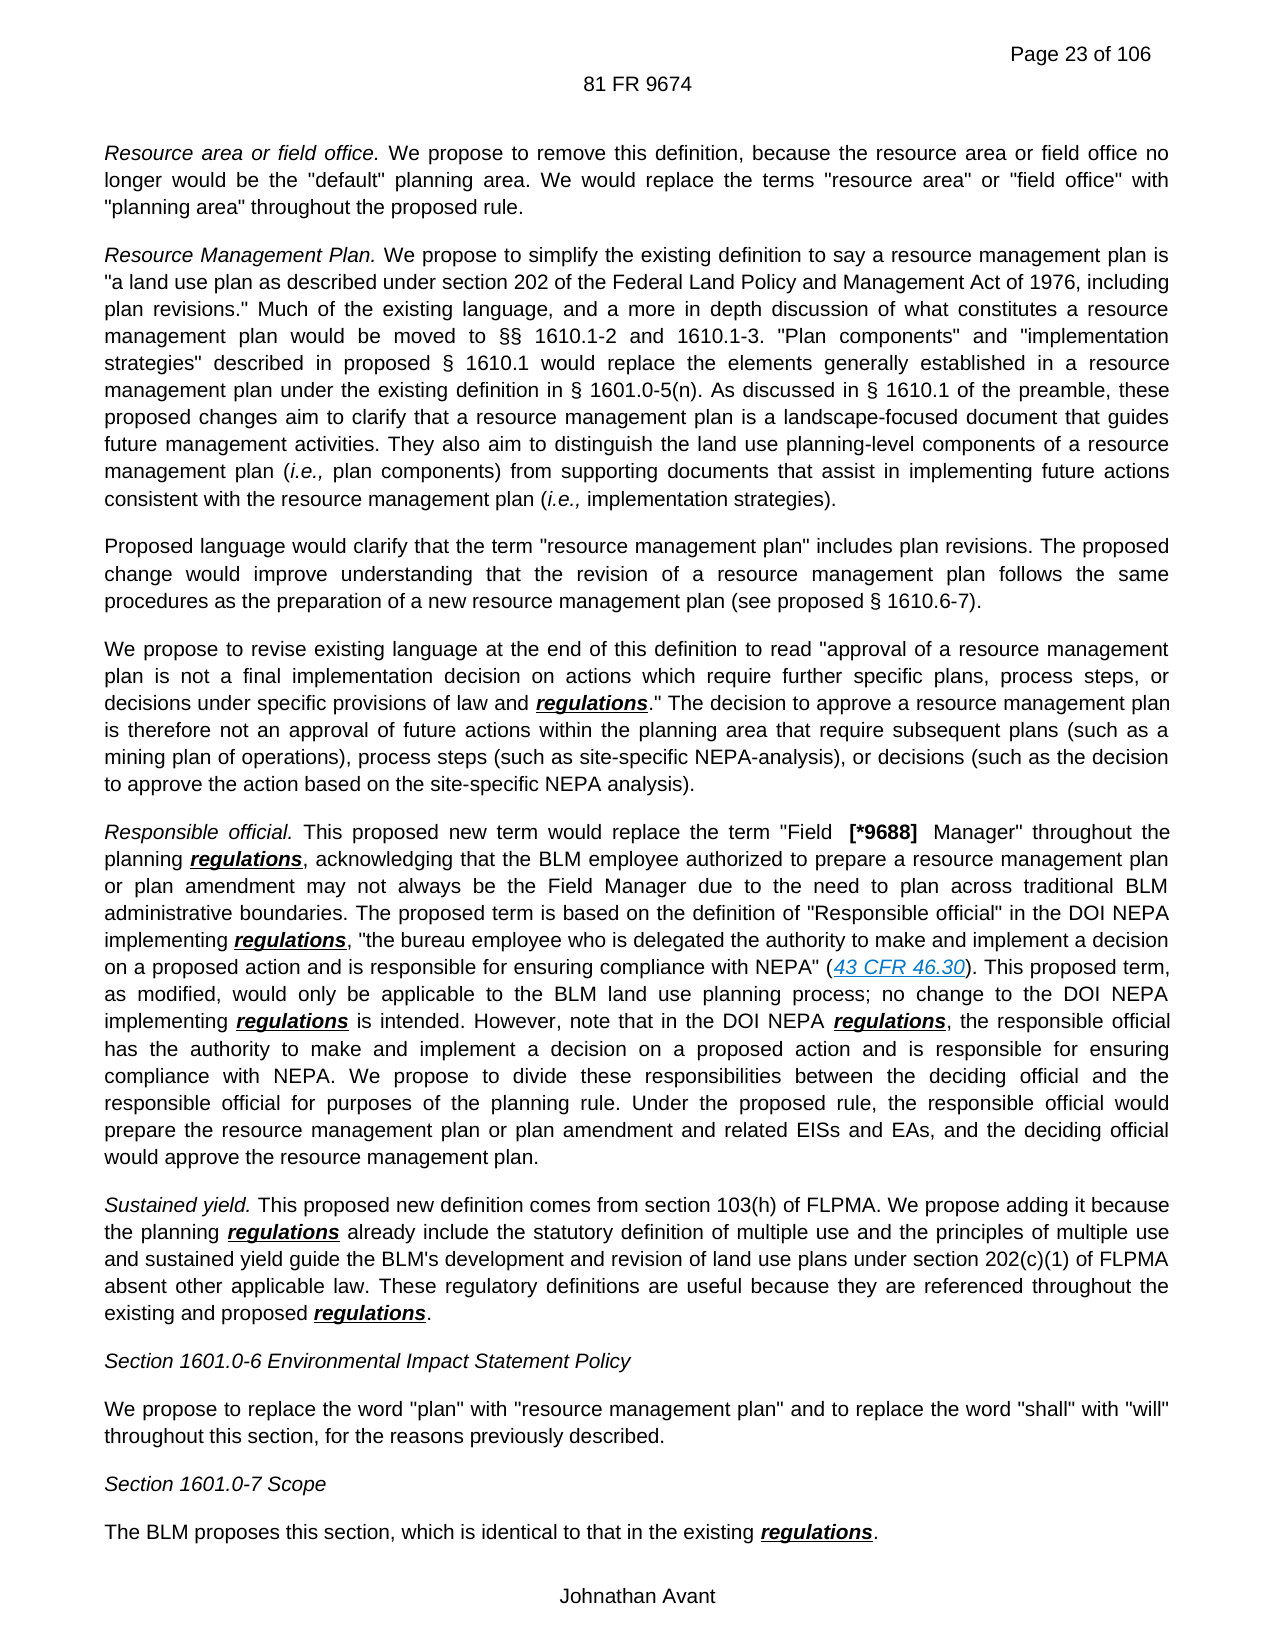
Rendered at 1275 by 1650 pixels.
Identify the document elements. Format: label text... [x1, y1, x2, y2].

text Resource Management Plan. We propose to simplify the existing definition to say a resource management plan is "a land use plan as described under section 202 of the Federal Land Policy and Management Act of 1976, including plan revisions." Much of the existing language, and a more in depth discussion of what constitutes a resource management plan would be moved to §§ 1610.1-2 and 1610.1-3. "Plan components" and "implementation strategies" described in proposed § 1610.1 would replace the elements generally established in a resource management plan under the existing definition in § 1601.0-5(n). As discussed in § 1610.1 of the preamble, these proposed changes aim to clarify that a resource management plan is a landscape-focused document that guides future management activities. They also aim to distinguish the land use planning-level components of a resource management plan (i.e., plan components) from supporting documents that assist in implementing future actions consistent with the resource management plan (i.e., implementation strategies). [104, 239, 1171, 510]
text Proposed language would clarify that the term "resource management plan" includes plan revisions. The proposed change would improve understanding that the revision of a resource management plan follows the same procedures as the preparation of a new resource management plan (see proposed § 1610.6-7). [104, 531, 1171, 612]
text We propose to replace the word "plan" with "resource management plan" and to replace the word "shall" with "will" throughout this section, for the reasons previously described. [104, 1394, 1171, 1448]
text Sustained yield. This proposed new definition comes from section 103(h) of FLPMA. We propose adding it because the planning regulations already include the statutory definition of multiple use and the principles of multiple use and sustained yield guide the BLM's development and revision of land use plans under section 202(c)(1) of FLPMA absent other applicable law. These regulatory definitions are useful because they are referenced throughout the existing and proposed regulations. [104, 1189, 1171, 1325]
text Section 1601.0-7 Scope [104, 1469, 1171, 1496]
text Section 1601.0-6 Environmental Impact Statement Policy [104, 1346, 1171, 1373]
text The BLM proposes this section, which is identical to that in the existing regulations. [104, 1517, 1171, 1544]
text We propose to revise existing language at the end of this definition to read "approval of a resource management plan is not a final implementation decision on actions which require further specific plans, process steps, or decisions under specific provisions of law and regulations." The decision to approve a resource management plan is therefore not an approval of future actions within the planning area that require subsequent plans (such as a mining plan of operations), process steps (such as site-specific NEPA-analysis), or decisions (such as the decision to approve the action based on the site-specific NEPA analysis). [104, 633, 1171, 796]
text Responsible official. This proposed new term would replace the term "Field [*9688] Manager" throughout the planning regulations, acknowledging that the BLM employee authorized to prepare a resource management plan or plan amendment may not always be the Field Manager due to the need to plan across traditional BLM administrative boundaries. The proposed term is based on the definition of "Responsible official" in the DOI NEPA implementing regulations, "the bureau employee who is delegated the authority to make and implement a decision on a proposed action and is responsible for ensuring compliance with NEPA" (43 CFR 46.30). This proposed term, as modified, would only be applicable to the BLM land use planning process; no change to the DOI NEPA implementing regulations is intended. However, note that in the DOI NEPA regulations, the responsible official has the authority to make and implement a decision on a proposed action and is responsible for ensuring compliance with NEPA. We propose to divide these responsibilities between the deciding official and the responsible official for purposes of the planning rule. Under the proposed rule, the responsible official would prepare the resource management plan or plan amendment and related EISs and EAs, and the deciding official would approve the resource management plan. [104, 817, 1171, 1169]
text Resource area or field office. We propose to remove this definition, because the resource area or field office no longer would be the "default" planning area. We would replace the terms "resource area" or "field office" with "planning area" throughout the proposed rule. [104, 137, 1171, 219]
